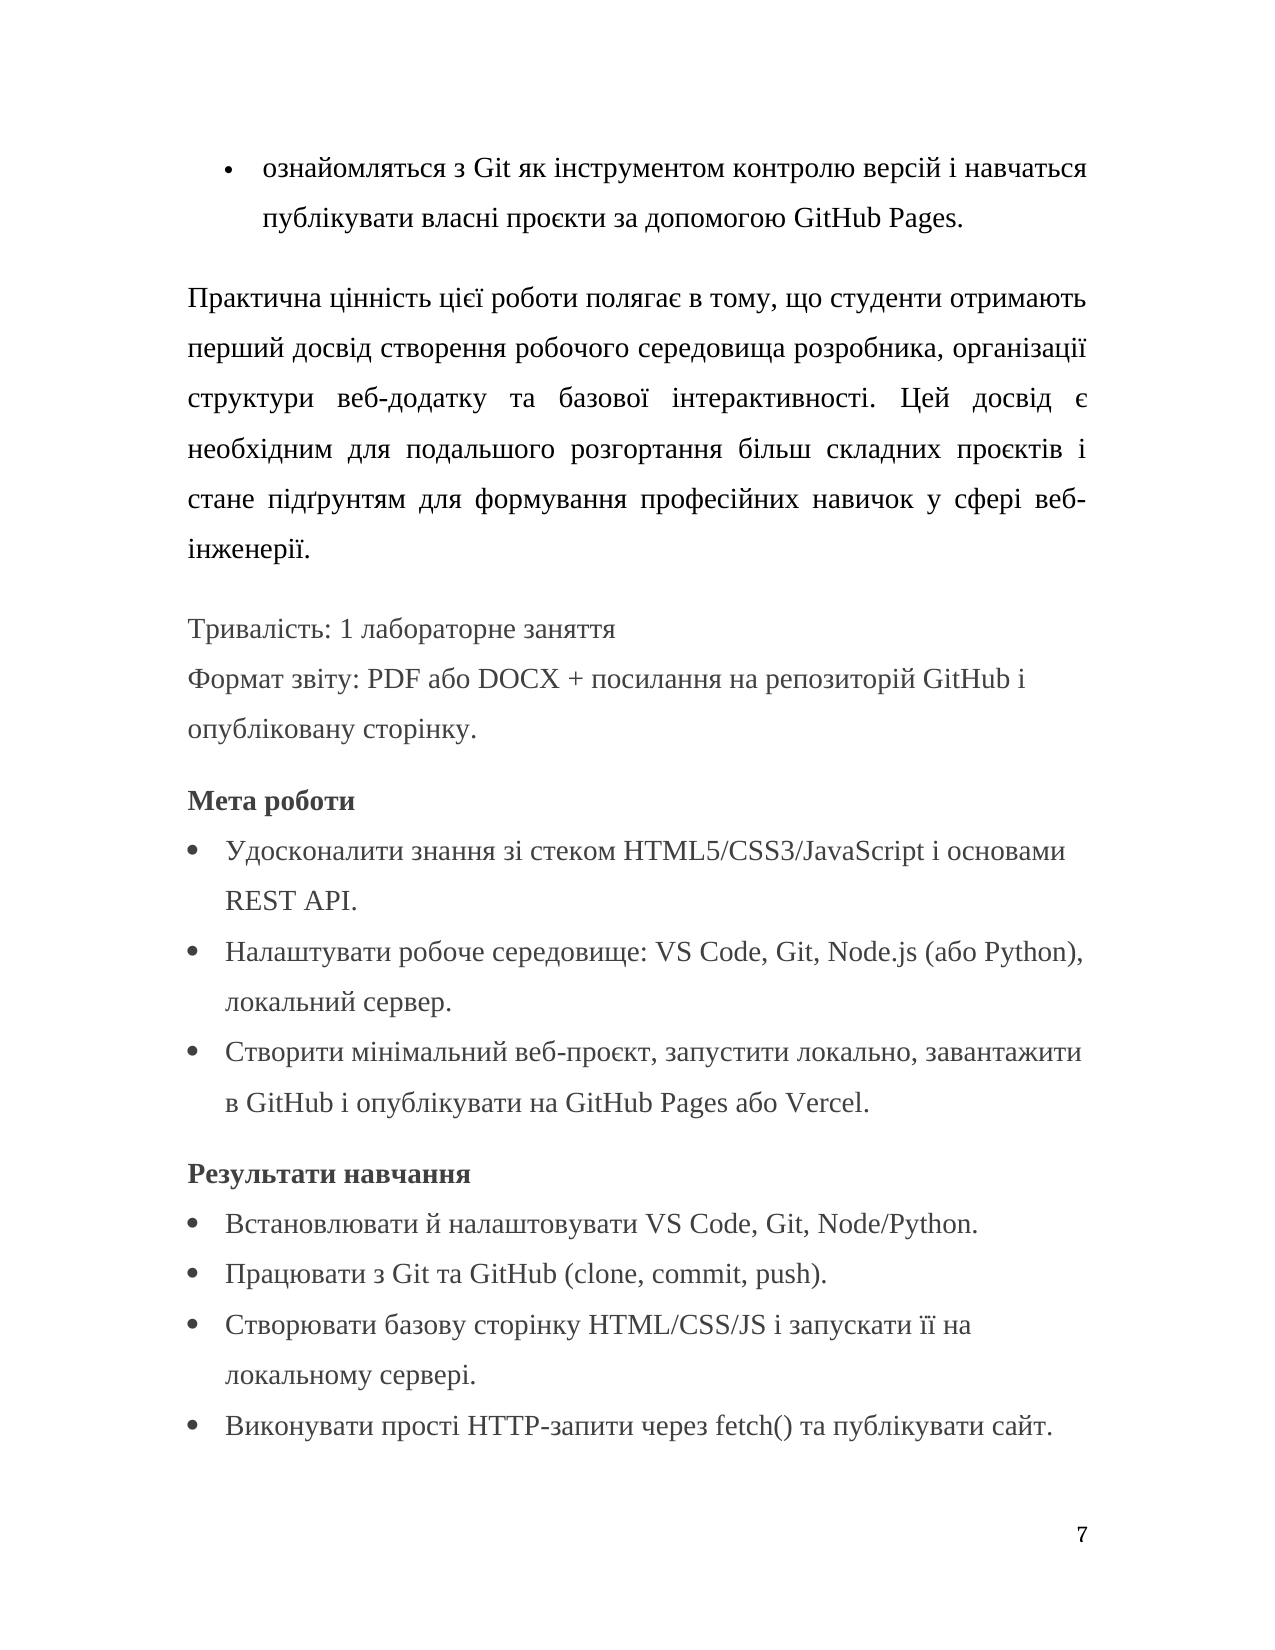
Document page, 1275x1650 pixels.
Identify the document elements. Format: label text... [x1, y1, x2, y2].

list Налаштувати робоче середовище: VS Code, Git, Node.js (або Python), локальний сервер. [187, 934, 1087, 1018]
text Тривалість: 1 лабораторне заняття Формат звіту: PDF або DOCX + посилання на репозиторій GitHub і опубліковану сторінку. [187, 611, 1087, 745]
list Створювати базову сторінку HTML/CSS/JS і запускати її на локальному сервері. [187, 1307, 1087, 1391]
list Встановлювати й налаштовувати VS Code, Git, Node/Python. [187, 1206, 1087, 1240]
text Практична цінність цієї роботи полягає в тому, що студенти отримають перший досвід створення робочого середовища розробника, організації структури веб-додатку та базової інтерактивності. Цей досвід є необхідним для подальшого розгортання більш складних проєктів і стане підґрунтям для формування професійних навичок у сфері веб-інженерії. [187, 280, 1087, 565]
subtitle Результати навчання [187, 1156, 1087, 1189]
list Створити мінімальний веб‑проєкт, запустити локально, завантажити в GitHub і опублікувати на GitHub Pages або Vercel. [187, 1034, 1087, 1118]
list Удосконалити знання зі стеком HTML5/CSS3/JavaScript і основами REST API. [187, 833, 1087, 917]
subtitle Мета роботи [187, 783, 1087, 816]
list Виконувати прості HTTP‑запити через fetch() та публікувати сайт. [187, 1408, 1087, 1441]
list Працювати з Git та GitHub (clone, commit, push). [187, 1257, 1087, 1290]
list ознайомляться з Git як інструментом контролю версій і навчаться публікувати власні проєкти за допомогою GitHub Pages. [225, 150, 1087, 234]
